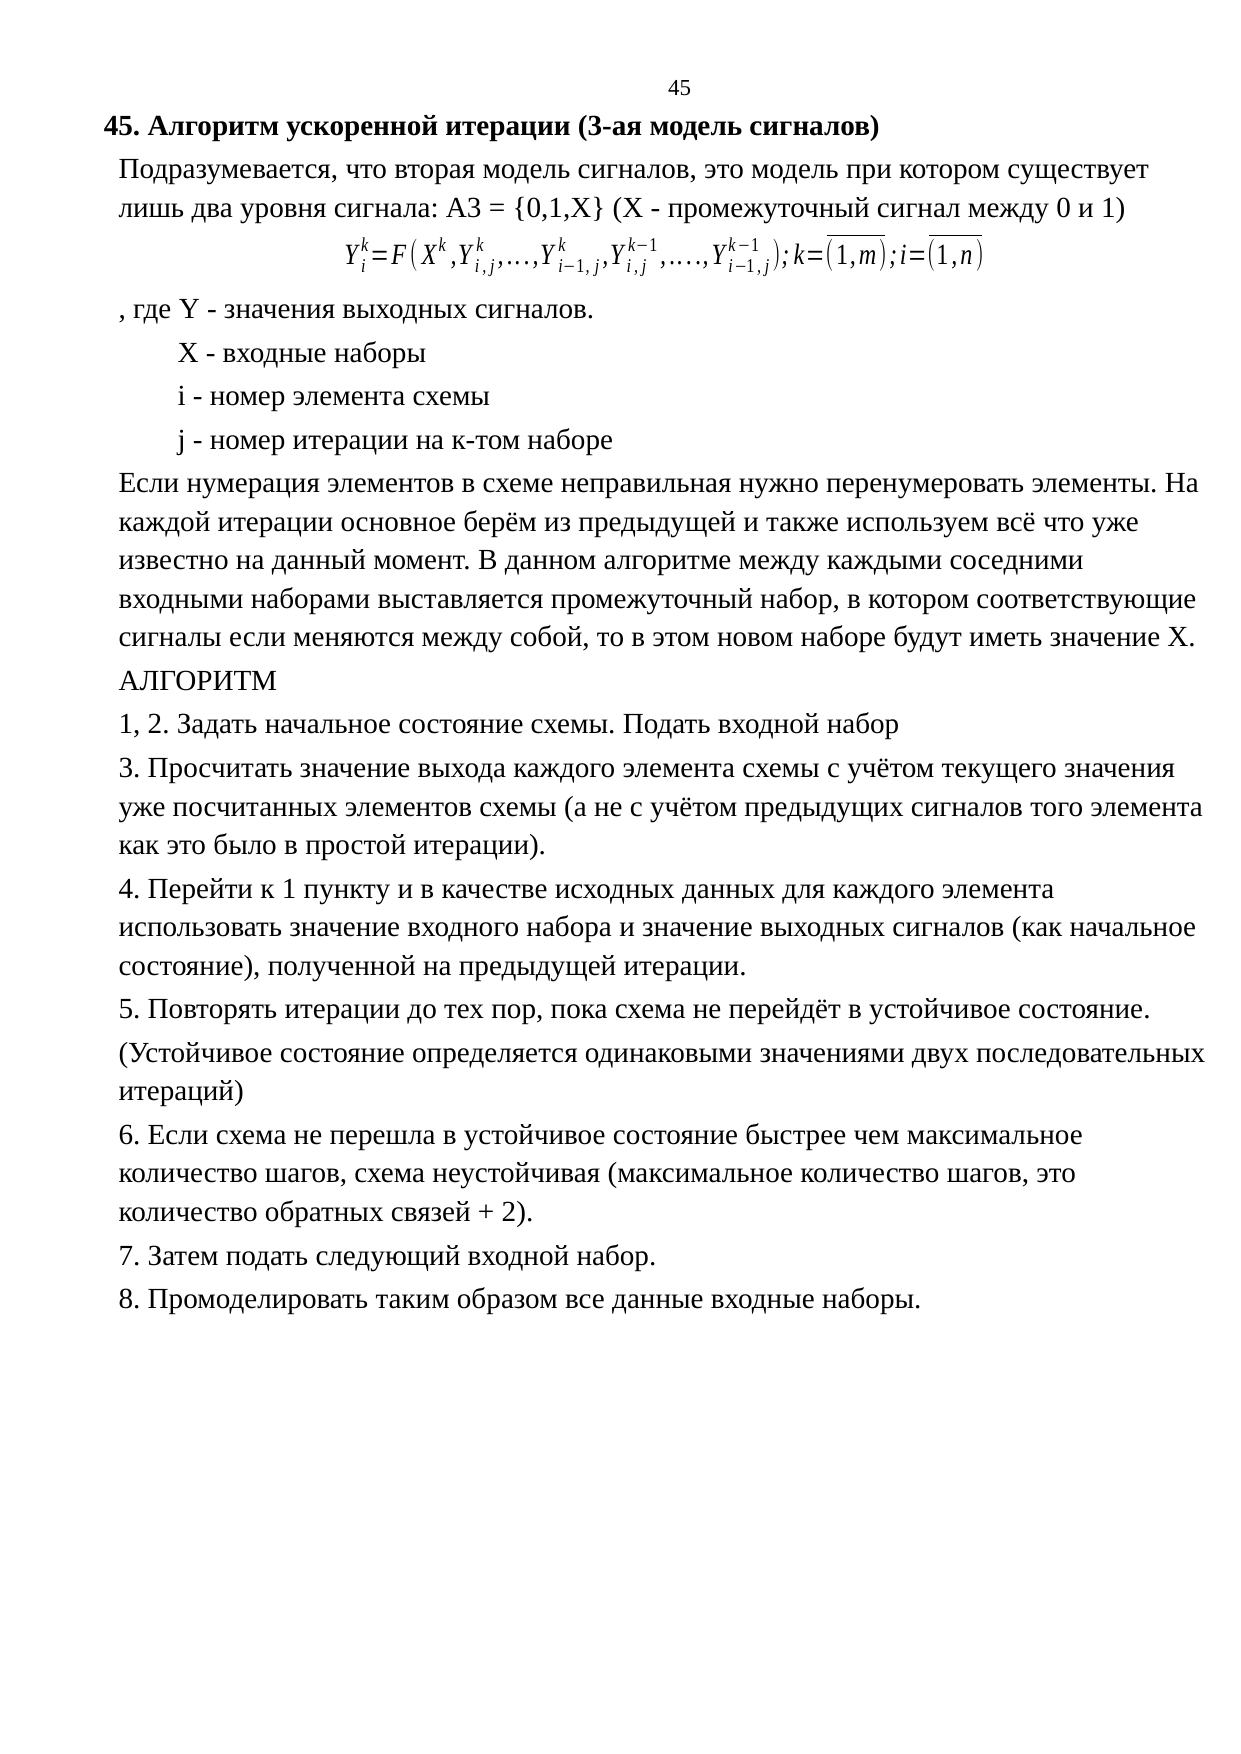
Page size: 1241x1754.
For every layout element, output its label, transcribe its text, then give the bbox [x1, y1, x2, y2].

list i - номер элемента схемы [118, 378, 1211, 412]
list АЛГОРИТМ [118, 663, 1211, 697]
list 7. Затем подать следующий входной набор. [118, 1238, 1211, 1271]
list 45. Алгоритм ускоренной итерации (3-ая модель сигналов) [103, 108, 1211, 141]
list j - номер итерации на к-том наборе [118, 422, 1211, 455]
list 6. Если схема не перешла в устойчивое состояние быстрее чем максимальное количество шагов, схема неустойчивая (максимальное количество шагов, это количество обратных связей + 2). [118, 1117, 1211, 1228]
list 5. Повторять итерации до тех пор, пока схема не перейдёт в устойчивое состояние. [118, 991, 1211, 1025]
list 3. Просчитать значение выхода каждого элемента схемы с учётом текущего значения уже посчитанных элементов схемы (а не с учётом предыдущих сигналов того элемента как это было в простой итерации). [118, 750, 1211, 861]
list (Устойчивое состояние определяется одинаковыми значениями двух последовательных итераций) [118, 1035, 1211, 1107]
list 1, 2. Задать начальное состояние схемы. Подать входной набор [118, 707, 1211, 740]
list , где Y - значения выходных сигналов. [118, 291, 1211, 325]
list Если нумерация элементов в схеме неправильная нужно перенумеровать элементы. На каждой итерации основное берём из предыдущей и также используем всё что уже известно на данный момент. В данном алгоритме между каждыми соседними входными наборами выставляется промежуточный набор, в котором соответствующие сигналы если меняются между собой, то в этом новом наборе будут иметь значение Х. [118, 465, 1211, 653]
list 8. Промоделировать таким образом все данные входные наборы. [118, 1281, 1211, 1315]
list Подразумевается, что вторая модель сигналов, это модель при котором существует лишь два уровня сигнала: А3 = {0,1,Х} (Х - промежуточный сигнал между 0 и 1) [118, 151, 1211, 223]
list 4. Перейти к 1 пункту и в качестве исходных данных для каждого элемента использовать значение входного набора и значение выходных сигналов (как начальное состояние), полученной на предыдущей итерации. [118, 871, 1211, 981]
list X - входные наборы [118, 335, 1211, 368]
